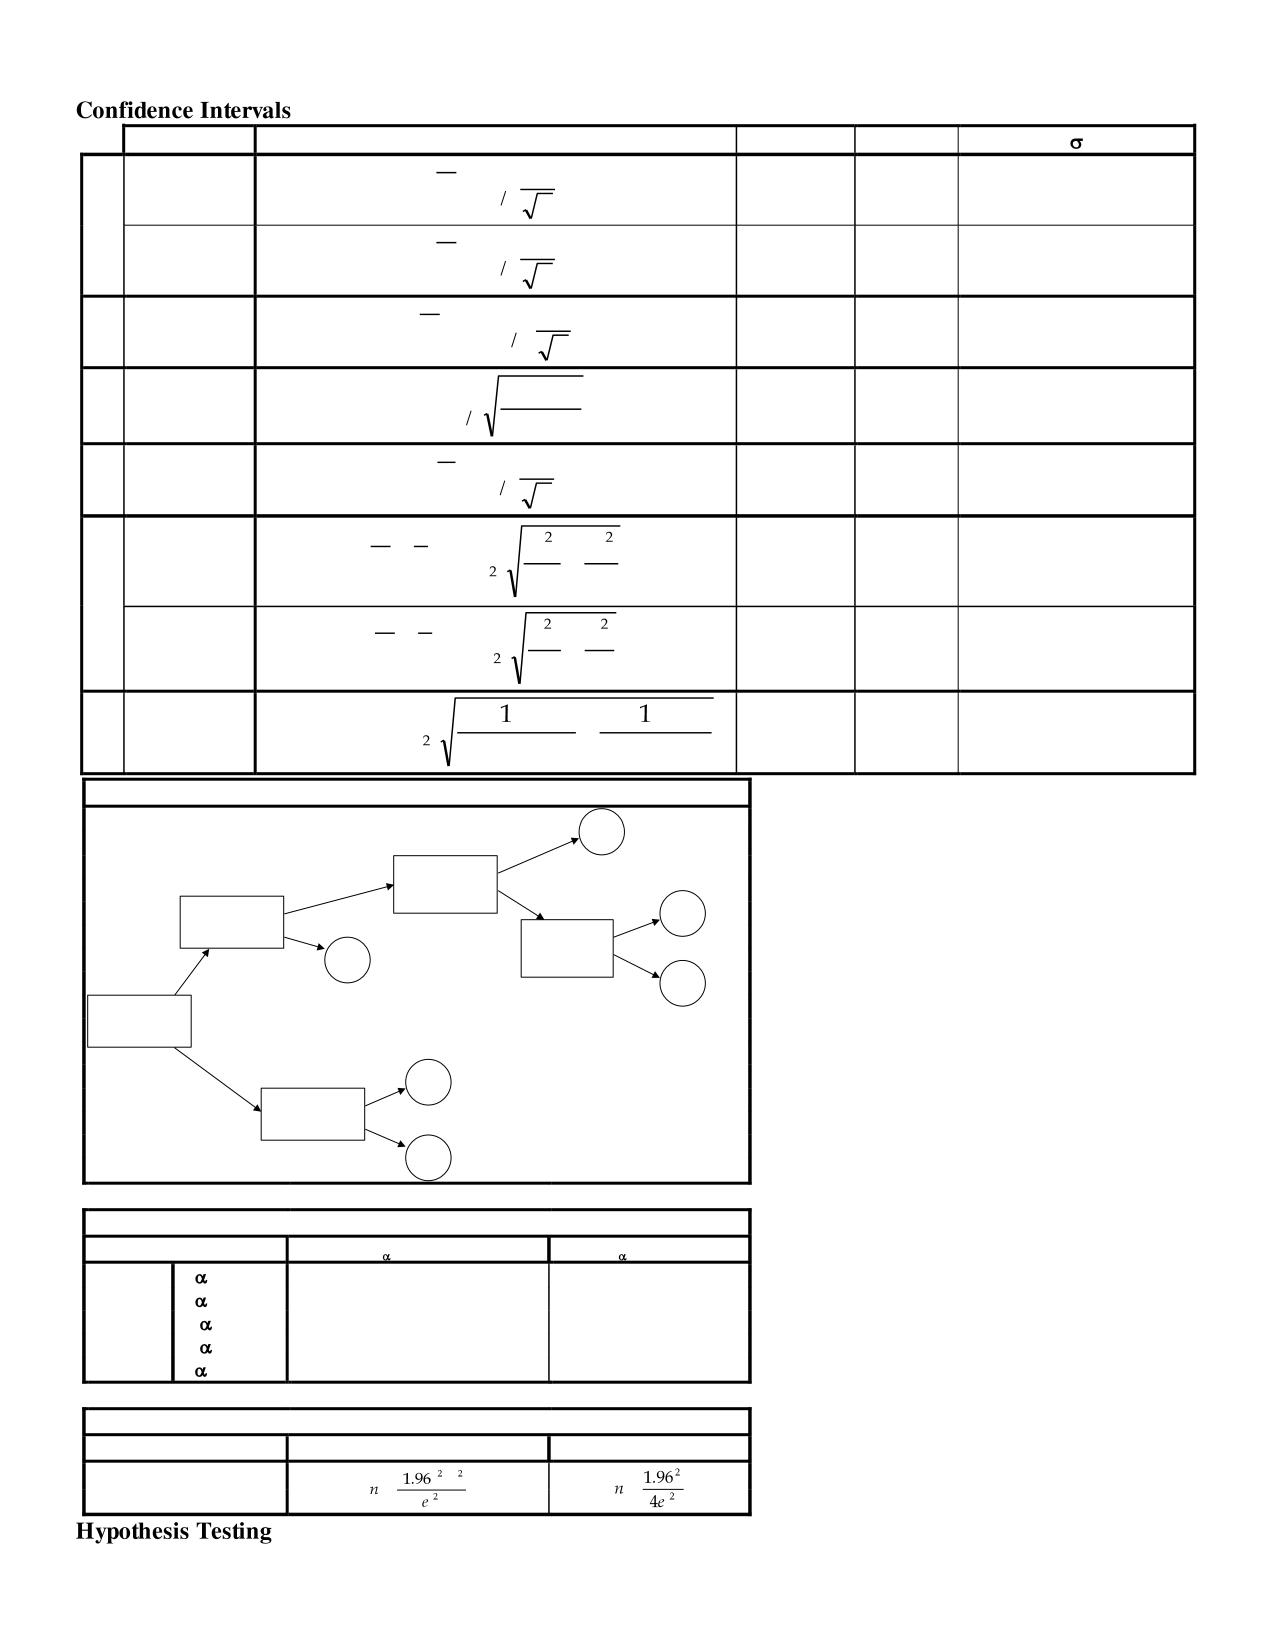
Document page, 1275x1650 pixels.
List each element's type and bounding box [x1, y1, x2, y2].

picture [75, 101, 1197, 1544]
